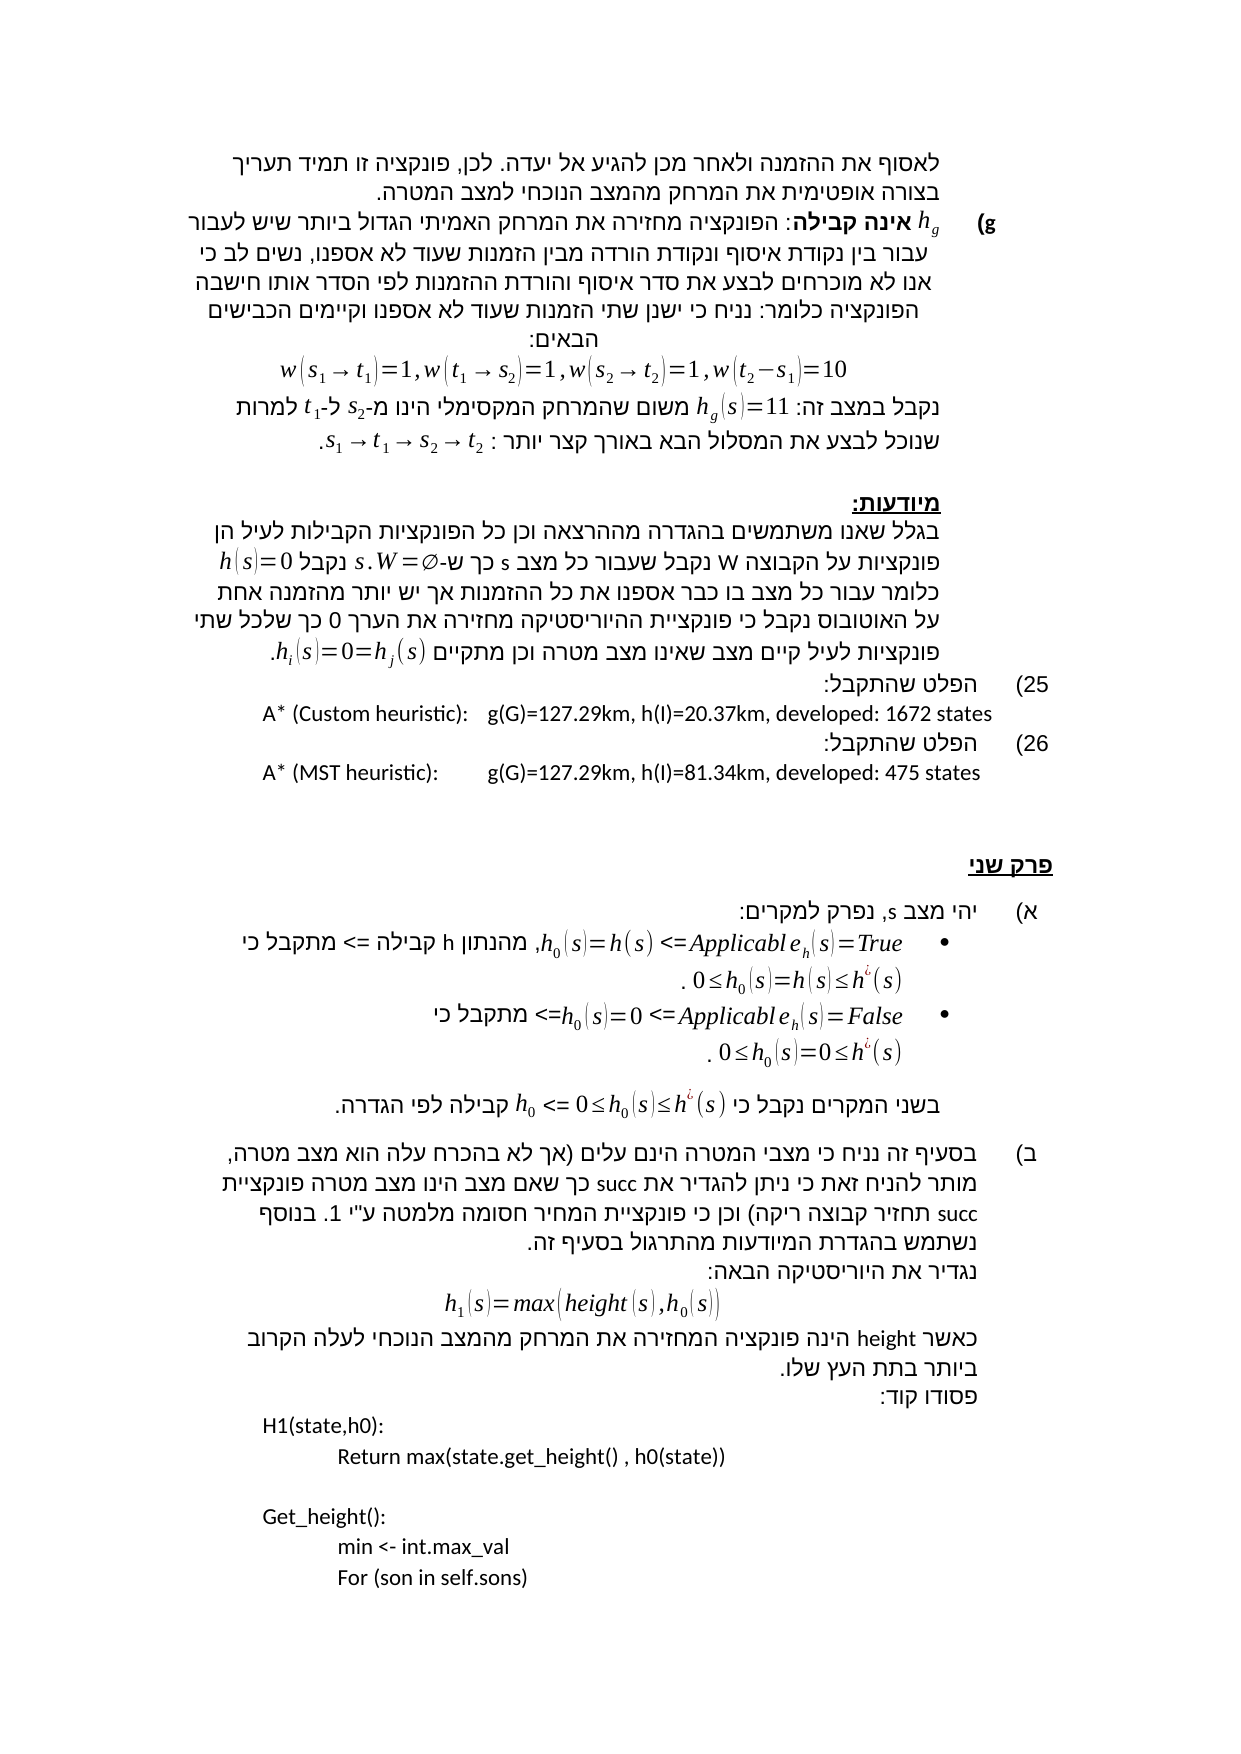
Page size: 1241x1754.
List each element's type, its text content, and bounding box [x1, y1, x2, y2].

list H1(state,h0): [262, 1412, 1053, 1439]
list min <- int.max_val [262, 1532, 1053, 1560]
list כאשר height הינה פונקציה המחזירה את המרחק מהמצב הנוכחי לעלה הקרוב ביותר בתת העץ שלו. [187, 1324, 978, 1381]
list אינה קבילה: הפונקציה מחזירה את המרחק האמיתי הגדול ביותר שיש לעבור עבור בין נקודת איסוף ונקודת הורדה מבין הזמנות שעוד לא אספנו, נשים לב כי אנו לא מוכרחים לבצע את סדר איסוף והורדת ההזמנות לפי הסדר אותו חישבה הפונקציה כלומר: נניח כי ישנן שתי הזמנות שעוד לא אספנו וקיימים הכבישים הבאים: [187, 207, 978, 389]
list נגדיר את היוריסטיקה הבאה: [187, 1258, 978, 1284]
list הפלט שהתקבל: [187, 671, 1016, 697]
list For (son in self.sons) [262, 1563, 1053, 1591]
list Get_height(): [262, 1502, 1053, 1530]
list => , מהנתון h קבילה => מתקבל כי . [187, 927, 941, 997]
list A* (Custom heuristic): g(G)=127.29km, h(I)=20.37km, developed: 1672 states [262, 699, 1053, 727]
list A* (MST heuristic): g(G)=127.29km, h(I)=81.34km, developed: 475 states [262, 758, 1053, 786]
list פסודו קוד: [187, 1383, 978, 1409]
text בשני המקרים נקבל כי => קבילה לפי הגדרה. [187, 1089, 941, 1122]
list בגלל שאנו משתמשים בהגדרה מההרצאה וכן כל הפונקציות הקבילות לעיל הן פונקציות על הקבוצה W נקבל שעבור כל מצב s כך ש- נקבל כלומר עבור כל מצב בו כבר אספנו את כל ההזמנות אך יש יותר מהזמנה אחת על האוטובוס נקבל כי פונקציית ההיוריסטיקה מחזירה את הערך 0 כך שלכל שתי פונקציות לעיל קיים מצב שאינו מצב מטרה וכן מתקיים . [187, 518, 941, 669]
list Return max(state.get_height() , h0(state)) [262, 1442, 1053, 1470]
list בסעיף זה נניח כי מצבי המטרה הינם עלים (אך לא בהכרח עלה הוא מצב מטרה, מותר להניח זאת כי ניתן להגדיר את succ כך שאם מצב הינו מצב מטרה פונקציית succ תחזיר קבוצה ריקה) וכן כי פונקציית המחיר חסומה מלמטה ע"י 1. בנוסף נשתמש בהגדרת המיודעות מהתרגול בסעיף זה. [187, 1140, 1016, 1256]
list נקבל במצב זה: משום שהמרחק המקסימלי הינו מ- ל- למרות שנוכל לבצע את המסלול הבא באורך קצר יותר : . [187, 391, 941, 457]
text פרק שני [187, 852, 1053, 878]
list מיודעות: [187, 489, 941, 516]
list => => מתקבל כי . [187, 999, 941, 1070]
list הפלט שהתקבל: [187, 729, 1016, 756]
list יהי מצב s, נפרק למקרים: [187, 897, 1016, 925]
